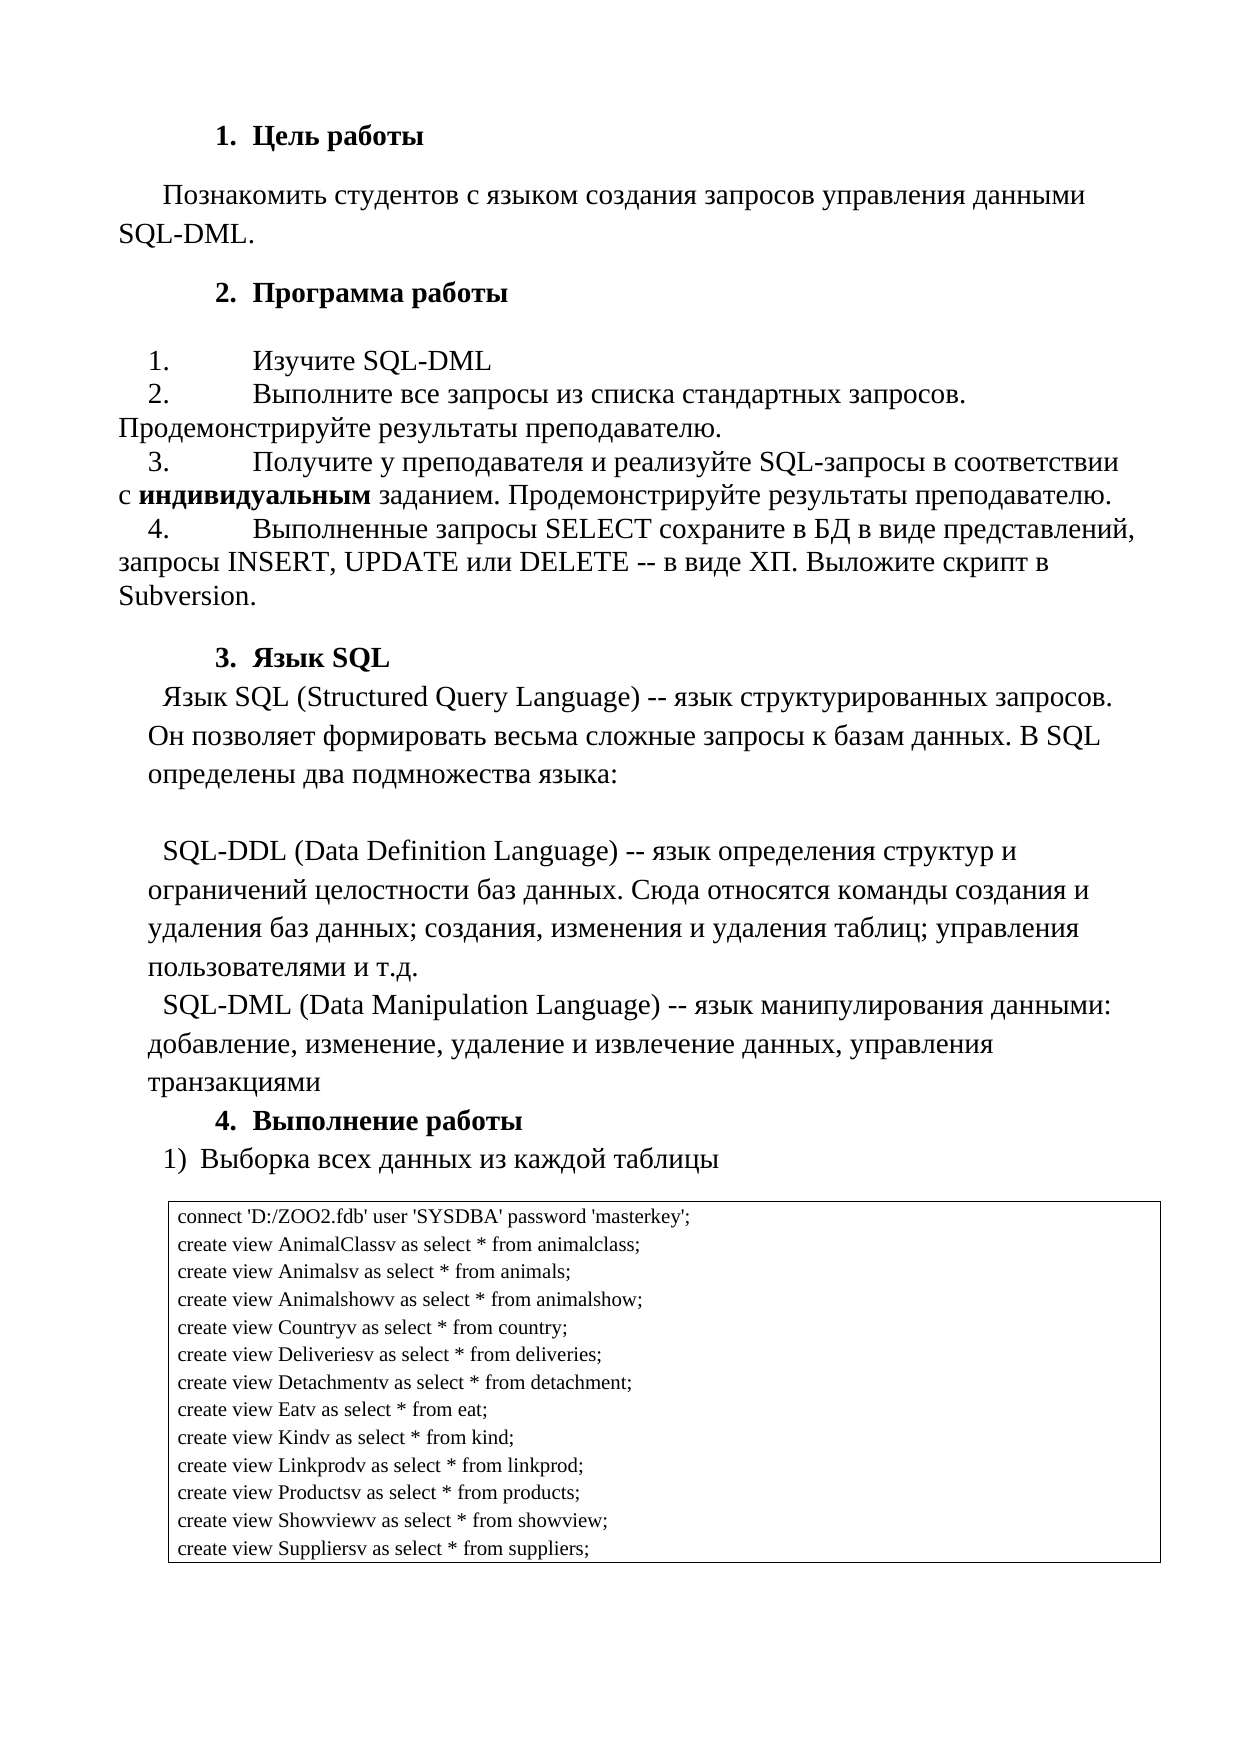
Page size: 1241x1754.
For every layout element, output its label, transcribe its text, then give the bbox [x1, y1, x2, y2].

text create view Detachmentv as select * from detachment; [169, 1367, 1160, 1394]
list Язык SQL [215, 641, 1152, 674]
list Выполнение работы [215, 1103, 1152, 1137]
text create view Eatv as select * from eat; [169, 1394, 1160, 1421]
list Язык SQL (Structured Query Language) -- язык структурированных запросов. Он позволяет формировать весьма сложные запросы к базам данных. В SQL определены два подмножества языка: [148, 679, 1152, 790]
list SQL-DDL (Data Definition Language) -- язык определения структур и ограничений целостности баз данных. Сюда относятся команды создания и удаления баз данных; создания, изменения и удаления таблиц; управления пользователями и т.д. [148, 833, 1152, 982]
list Выполненные запросы SELECT сохраните в БД в виде представлений, запросы INSERT, UPDATE или DELETE -- в виде ХП. Выложите скрипт в Subversion. [118, 511, 1152, 611]
list Цель работы [215, 118, 1152, 152]
text connect 'D:/ZOO2.fdb' user 'SYSDBA' password 'masterkey'; [169, 1202, 1160, 1228]
text create view Deliveriesv as select * from deliveries; [169, 1339, 1160, 1366]
list Выборка всех данных из каждой таблицы [162, 1142, 1152, 1175]
text Познакомить студентов с языком создания запросов управления данными SQL-DML. [118, 177, 1152, 249]
text create view AnimalClassv as select * from animalclass; [169, 1229, 1160, 1256]
list Выполните все запросы из списка стандартных запросов. Продемонстрируйте результаты преподавателю. [118, 377, 1152, 444]
text create view Showviewv as select * from showview; [169, 1505, 1160, 1532]
list Получите у преподавателя и реализуйте SQL-запросы в соответствии с индивидуальным заданием. Продемонстрируйте результаты преподавателю. [118, 444, 1152, 511]
text create view Suppliersv as select * from suppliers; [169, 1532, 1160, 1562]
text create view Animalshowv as select * from animalshow; [169, 1284, 1160, 1311]
list Программа работы [215, 275, 1152, 309]
text create view Linkprodv as select * from linkprod; [169, 1449, 1160, 1477]
text create view Kindv as select * from kind; [169, 1422, 1160, 1449]
list SQL-DML (Data Manipulation Language) -- язык манипулирования данными: добавление, изменение, удаление и извлечение данных, управления транзакциями [148, 987, 1152, 1098]
text create view Productsv as select * from products; [169, 1477, 1160, 1504]
text create view Countryv as select * from country; [169, 1311, 1160, 1339]
text create view Animalsv as select * from animals; [169, 1256, 1160, 1283]
list Изучите SQL-DML [118, 343, 1152, 377]
